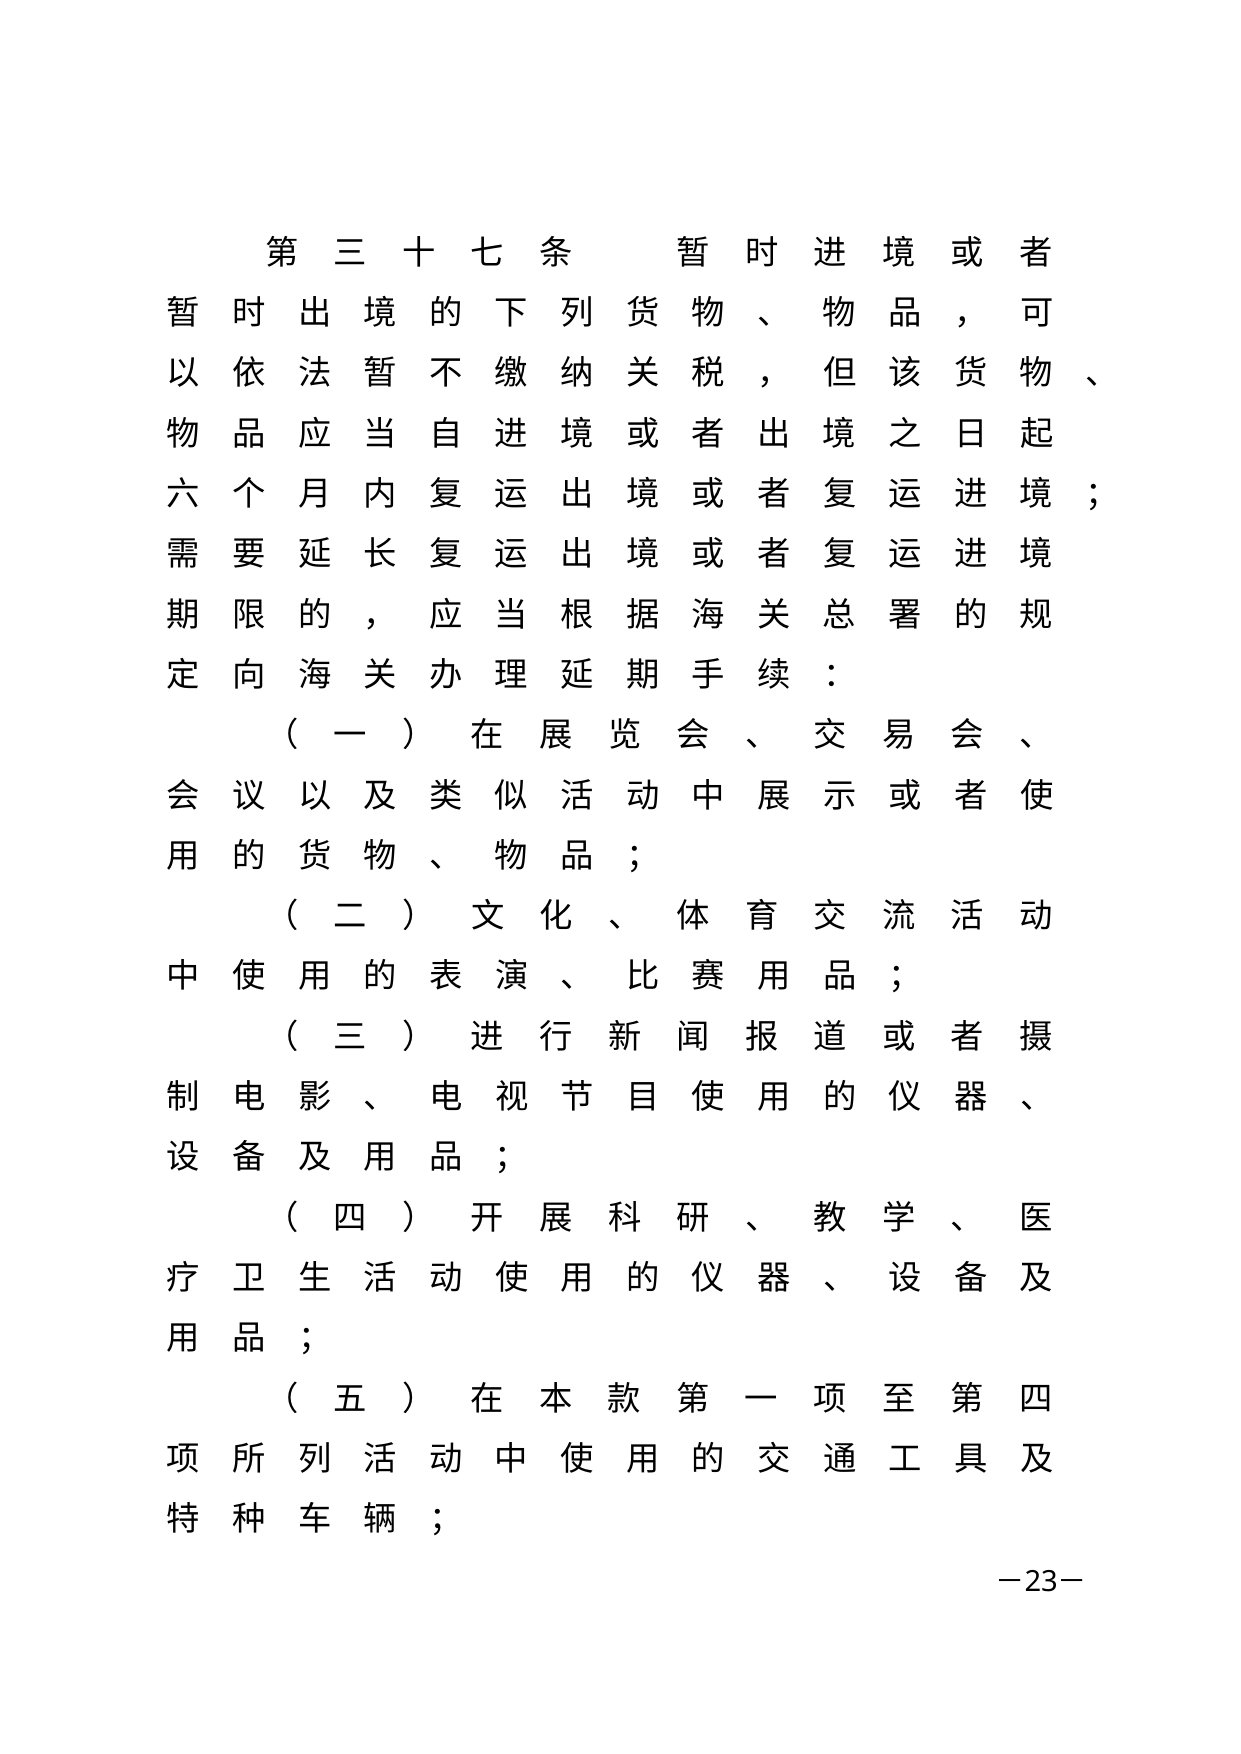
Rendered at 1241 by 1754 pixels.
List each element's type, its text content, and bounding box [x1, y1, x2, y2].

text （五）在本款第一项至第四项所列活动中使用的交通工具及特种车辆； [167, 1365, 1085, 1546]
text （四）开展科研、教学、医疗卫生活动使用的仪器、设备及用品； [167, 1184, 1085, 1365]
text （一）在展览会、交易会、会议以及类似活动中展示或者使用的货物、物品； [167, 702, 1085, 883]
text （三）进行新闻报道或者摄制电影、电视节目使用的仪器、设备及用品； [167, 1003, 1085, 1184]
text 第三十七条 暂时进境或者暂时出境的下列货物、物品，可以依法暂不缴纳关税，但该货物、物品应当自进境或者出境之日起六个月内复运出境或者复运进境；需要延长复运出境或者复运进境期限的，应当根据海关总署的规定向海关办理延期手续： [167, 219, 1085, 702]
text （二）文化、体育交流活动中使用的表演、比赛用品； [167, 883, 1085, 1003]
